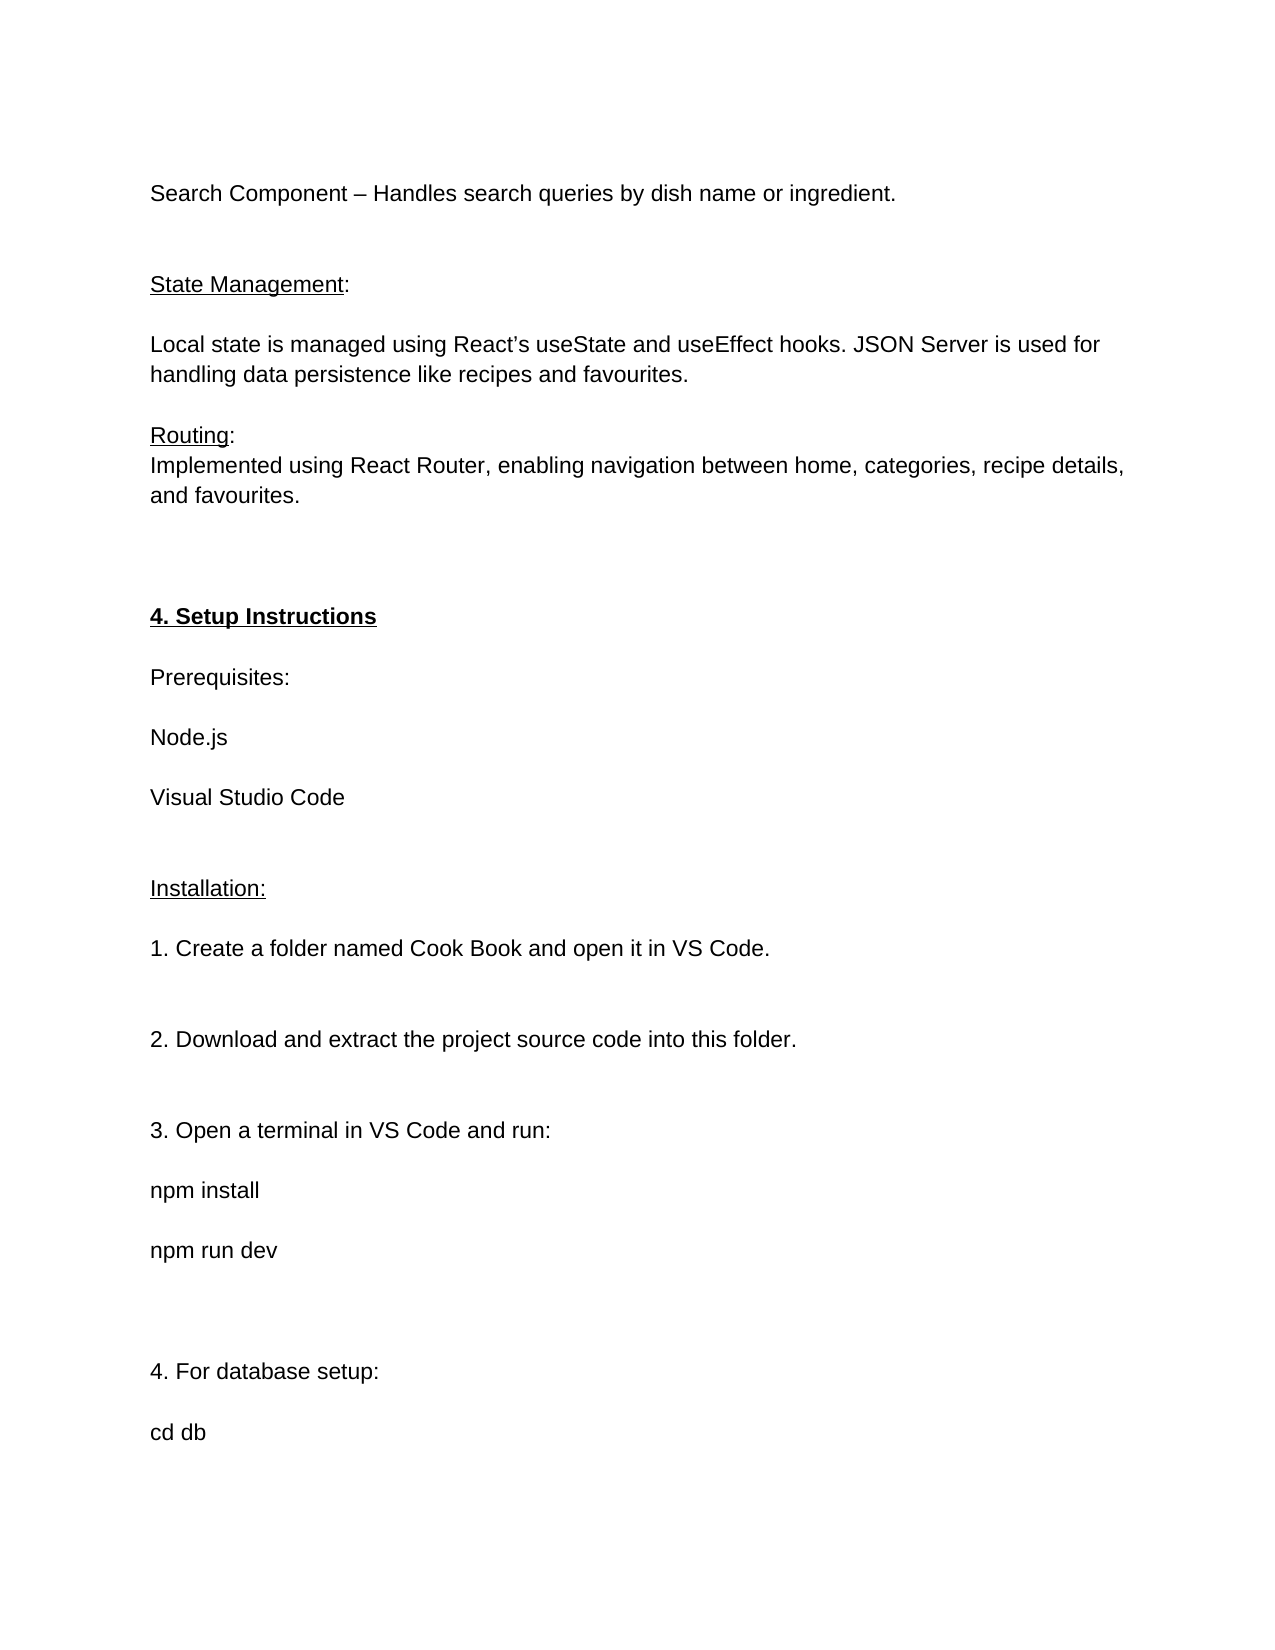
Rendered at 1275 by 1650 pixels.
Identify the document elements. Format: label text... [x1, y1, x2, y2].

text 4. For database setup: [150, 1358, 1125, 1385]
text 4. Setup Instructions [150, 603, 1125, 629]
text 2. Download and extract the project source code into this folder. [150, 1026, 1125, 1052]
text State Management: [150, 271, 1125, 297]
text 3. Open a terminal in VS Code and run: [150, 1117, 1125, 1143]
text Search Component – Handles search queries by dish name or ingredient. [150, 180, 1125, 207]
text Node.js [150, 724, 1125, 750]
text npm install [150, 1177, 1125, 1203]
text cd db [150, 1419, 1125, 1445]
text Visual Studio Code [150, 784, 1125, 811]
text Routing: [150, 422, 1125, 448]
text Installation: [150, 875, 1125, 901]
text Implemented using React Router, enabling navigation between home, categories, recipe details, and favourites. [150, 452, 1125, 509]
text 1. Create a folder named Cook Book and open it in VS Code. [150, 935, 1125, 962]
text Local state is managed using React’s useState and useEffect hooks. JSON Server is used for handling data persistence like recipes and favourites. [150, 331, 1125, 388]
text npm run dev [150, 1237, 1125, 1264]
text Prerequisites: [150, 663, 1125, 690]
